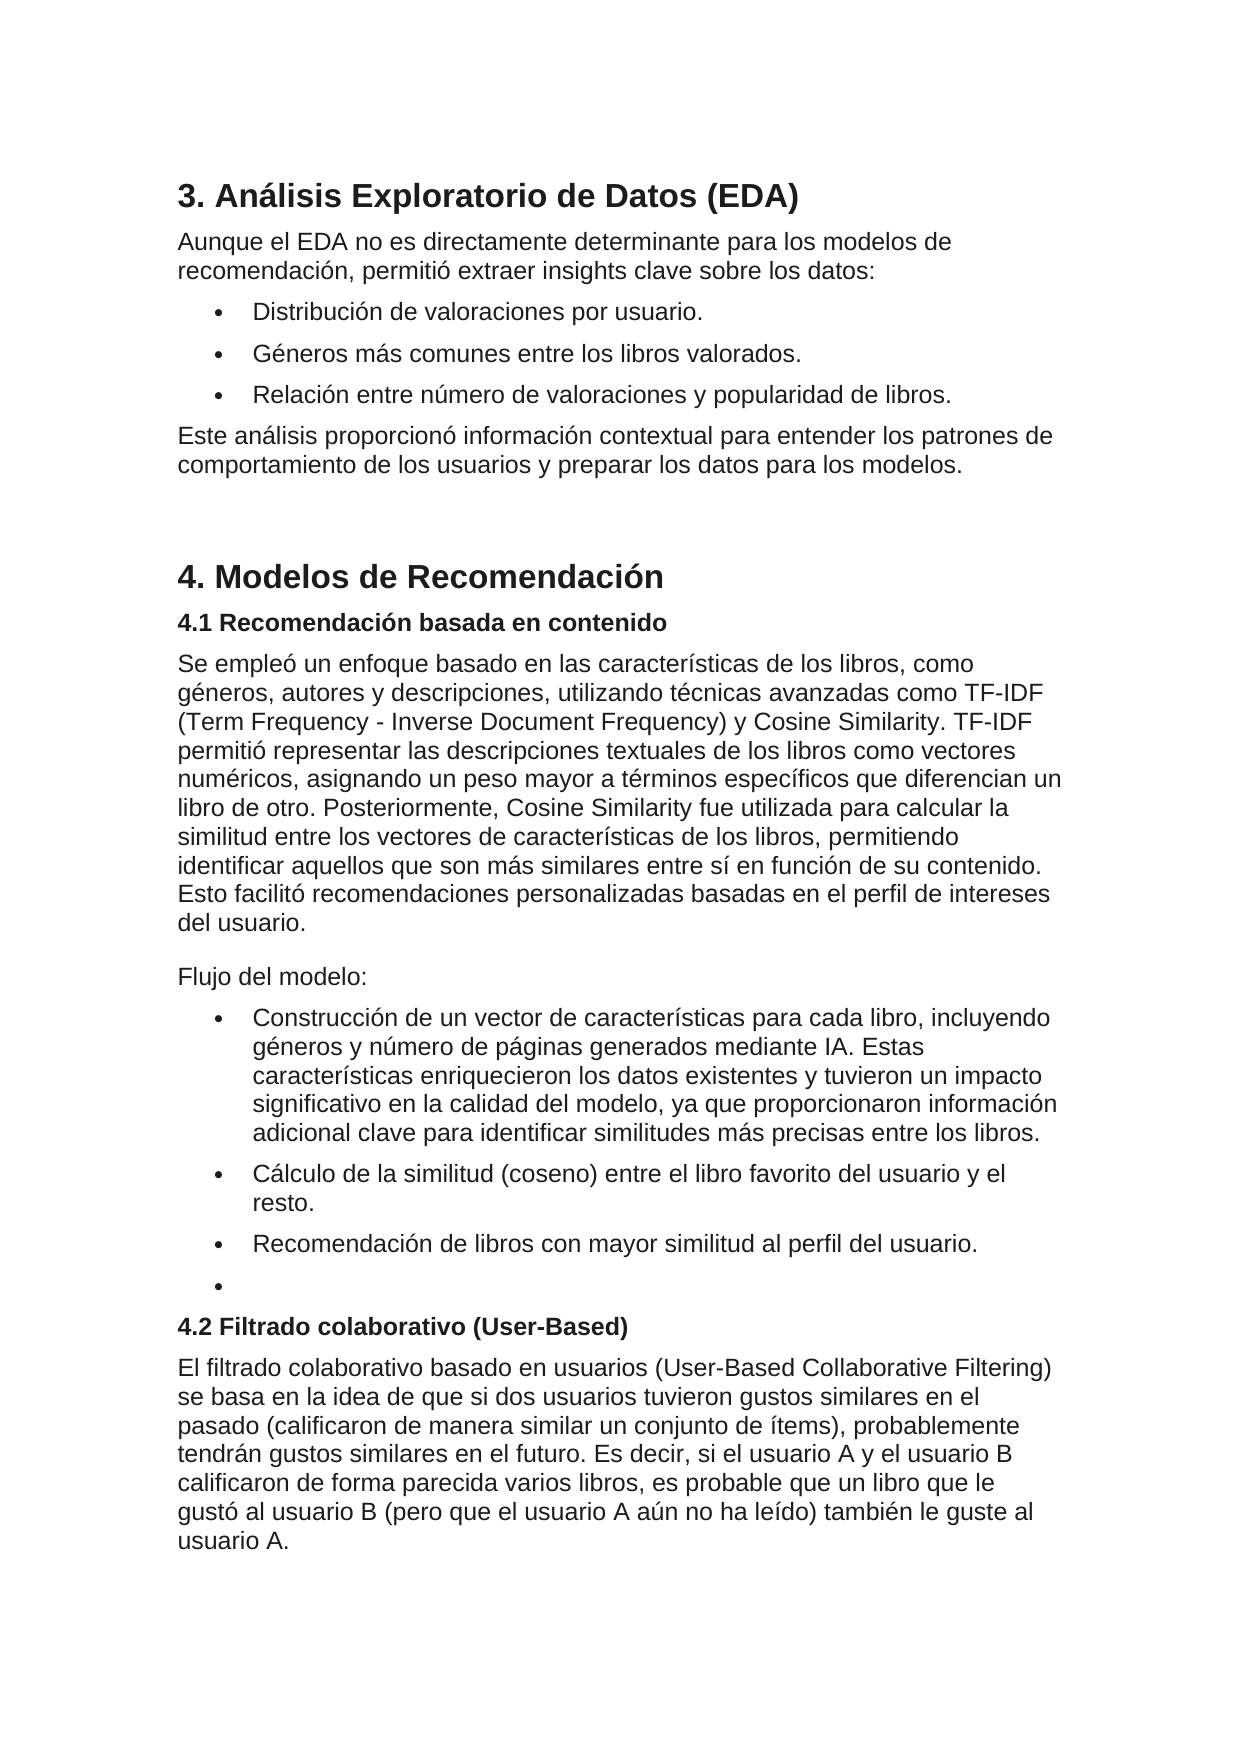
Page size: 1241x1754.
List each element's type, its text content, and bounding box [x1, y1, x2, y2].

text 4. Modelos de Recomendación [177, 557, 1063, 596]
text 3. Análisis Exploratorio de Datos (EDA) [177, 176, 1063, 215]
text 4.2 Filtrado colaborativo (User-Based) [177, 1312, 1063, 1341]
list Cálculo de la similitud (coseno) entre el libro favorito del usuario y el resto. [215, 1159, 1063, 1217]
list Relación entre número de valoraciones y popularidad de libros. [215, 380, 1063, 408]
text Este análisis proporcionó información contextual para entender los patrones de comportamiento de los usuarios y preparar los datos para los modelos. [177, 421, 1063, 478]
list Géneros más comunes entre los libros valorados. [215, 338, 1063, 367]
text Aunque el EDA no es directamente determinante para los modelos de recomendación, permitió extraer insights clave sobre los datos: [177, 227, 1063, 285]
list Distribución de valoraciones por usuario. [215, 297, 1063, 326]
text Flujo del modelo: [177, 962, 1063, 991]
text El filtrado colaborativo basado en usuarios (User-Based Collaborative Filtering) se basa en la idea de que si dos usuarios tuvieron gustos similares en el pasado (calificaron de manera similar un conjunto de ítems), probablemente tendrán gustos similares en el futuro. Es decir, si el usuario A y el usuario B calificaron de forma parecida varios libros, es probable que un libro que le gustó al usuario B (pero que el usuario A aún no ha leído) también le guste al usuario A. [177, 1353, 1063, 1554]
list Recomendación de libros con mayor similitud al perfil del usuario. [215, 1229, 1063, 1258]
text Se empleó un enfoque basado en las características de los libros, como géneros, autores y descripciones, utilizando técnicas avanzadas como TF-IDF (Term Frequency - Inverse Document Frequency) y Cosine Similarity. TF-IDF permitió representar las descripciones textuales de los libros como vectores numéricos, asignando un peso mayor a términos específicos que diferencian un libro de otro. Posteriormente, Cosine Similarity fue utilizada para calcular la similitud entre los vectores de características de los libros, permitiendo identificar aquellos que son más similares entre sí en función de su contenido. Esto facilitó recomendaciones personalizadas basadas en el perfil de intereses del usuario. [177, 649, 1063, 937]
text 4.1 Recomendación basada en contenido [177, 608, 1063, 637]
list Construcción de un vector de características para cada libro, incluyendo géneros y número de páginas generados mediante IA. Estas características enriquecieron los datos existentes y tuvieron un impacto significativo en la calidad del modelo, ya que proporcionaron información adicional clave para identificar similitudes más precisas entre los libros. [215, 1003, 1063, 1147]
